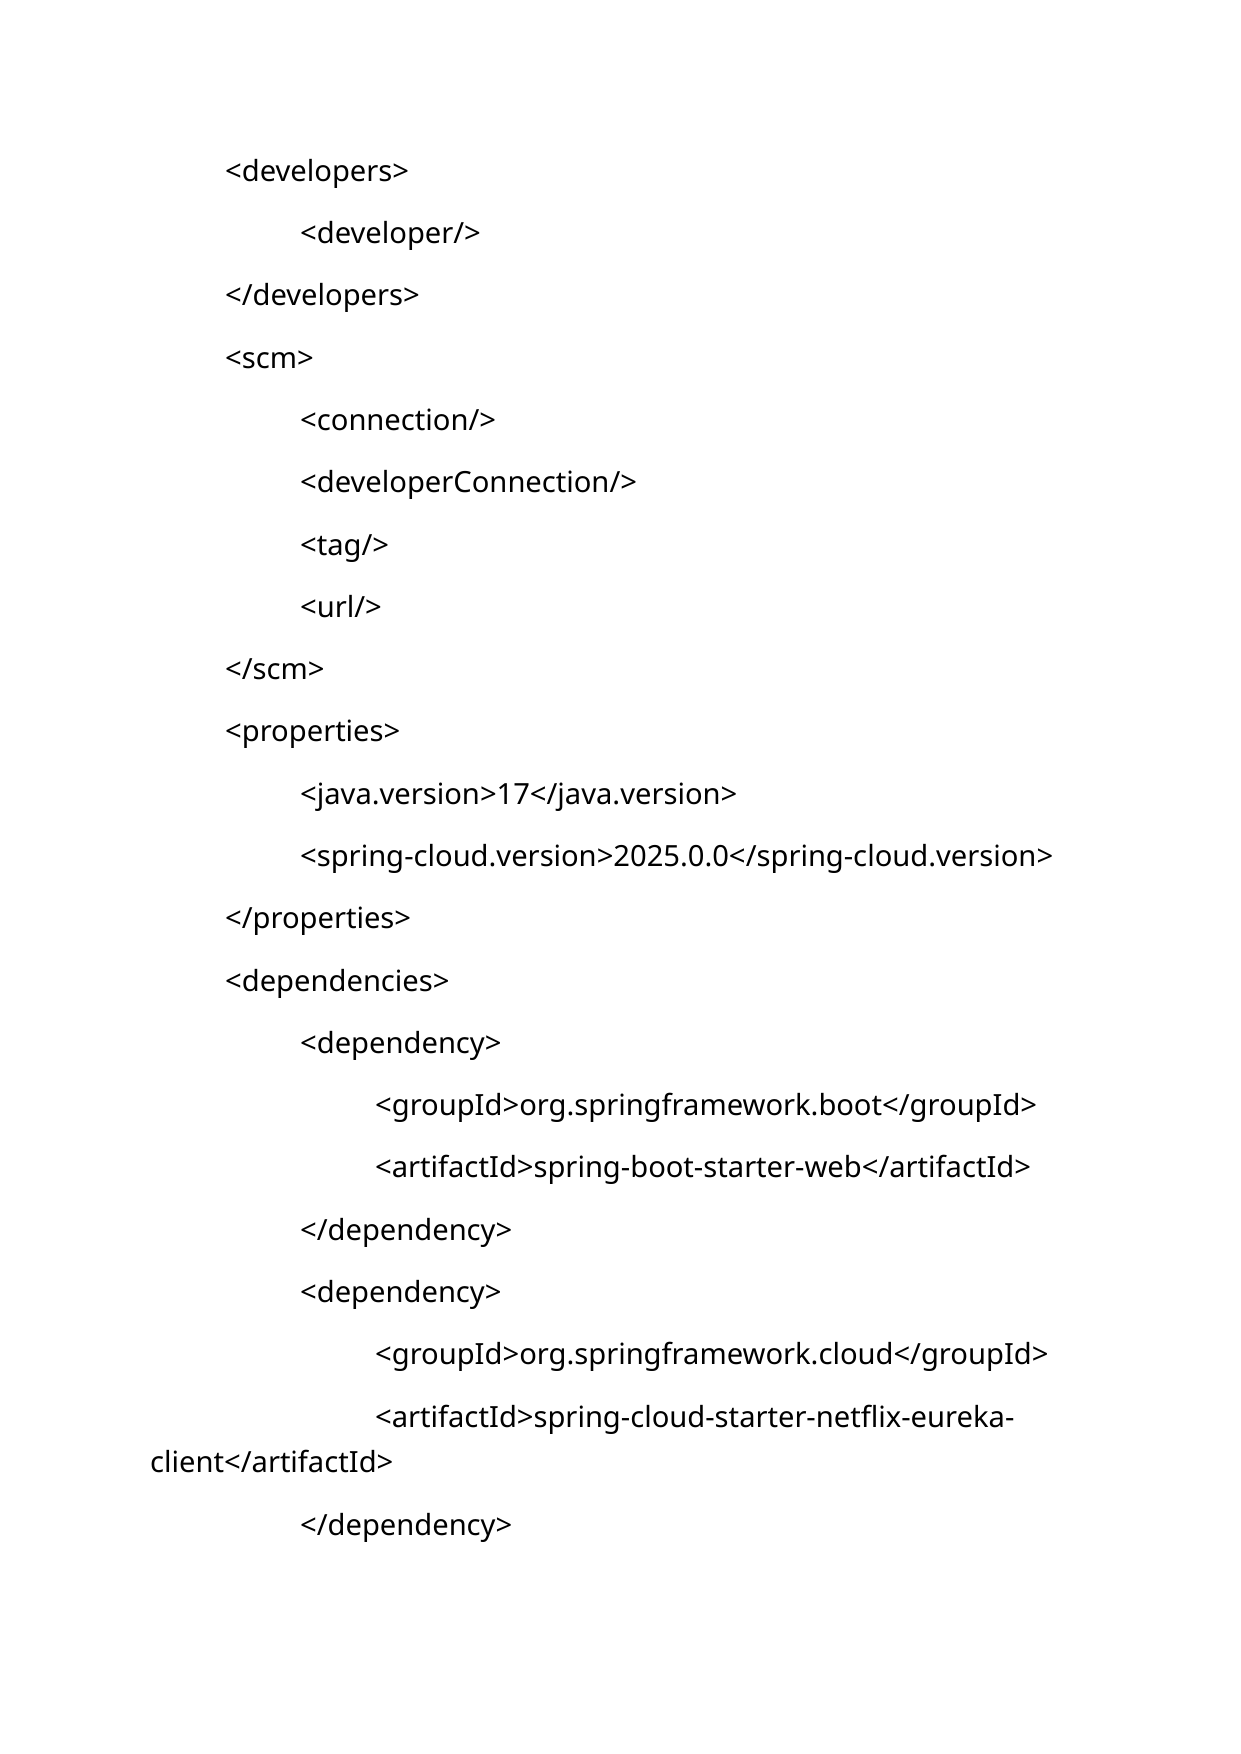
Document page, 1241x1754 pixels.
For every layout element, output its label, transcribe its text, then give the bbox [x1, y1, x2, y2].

text <spring-cloud.version>2025.0.0</spring-cloud.version> [150, 835, 1090, 875]
text </developers> [150, 274, 1090, 314]
text <dependency> [150, 1022, 1090, 1062]
text <java.version>17</java.version> [150, 773, 1090, 813]
text <developers> [150, 150, 1090, 190]
text <scm> [150, 337, 1090, 377]
text </scm> [150, 648, 1090, 688]
text <dependency> [150, 1271, 1090, 1311]
text <developer/> [150, 212, 1090, 252]
text <dependencies> [150, 960, 1090, 999]
text <artifactId>spring-boot-starter-web</artifactId> [150, 1147, 1090, 1186]
text </properties> [150, 897, 1090, 937]
text <url/> [150, 586, 1090, 626]
text </dependency> [150, 1209, 1090, 1249]
text <developerConnection/> [150, 461, 1090, 501]
text <groupId>org.springframework.cloud</groupId> [150, 1333, 1090, 1373]
text <groupId>org.springframework.boot</groupId> [150, 1084, 1090, 1124]
text <artifactId>spring-cloud-starter-netflix-eureka-client</artifactId> [150, 1396, 1090, 1481]
text <properties> [150, 711, 1090, 750]
text <tag/> [150, 524, 1090, 563]
text <connection/> [150, 399, 1090, 439]
text </dependency> [150, 1504, 1090, 1543]
